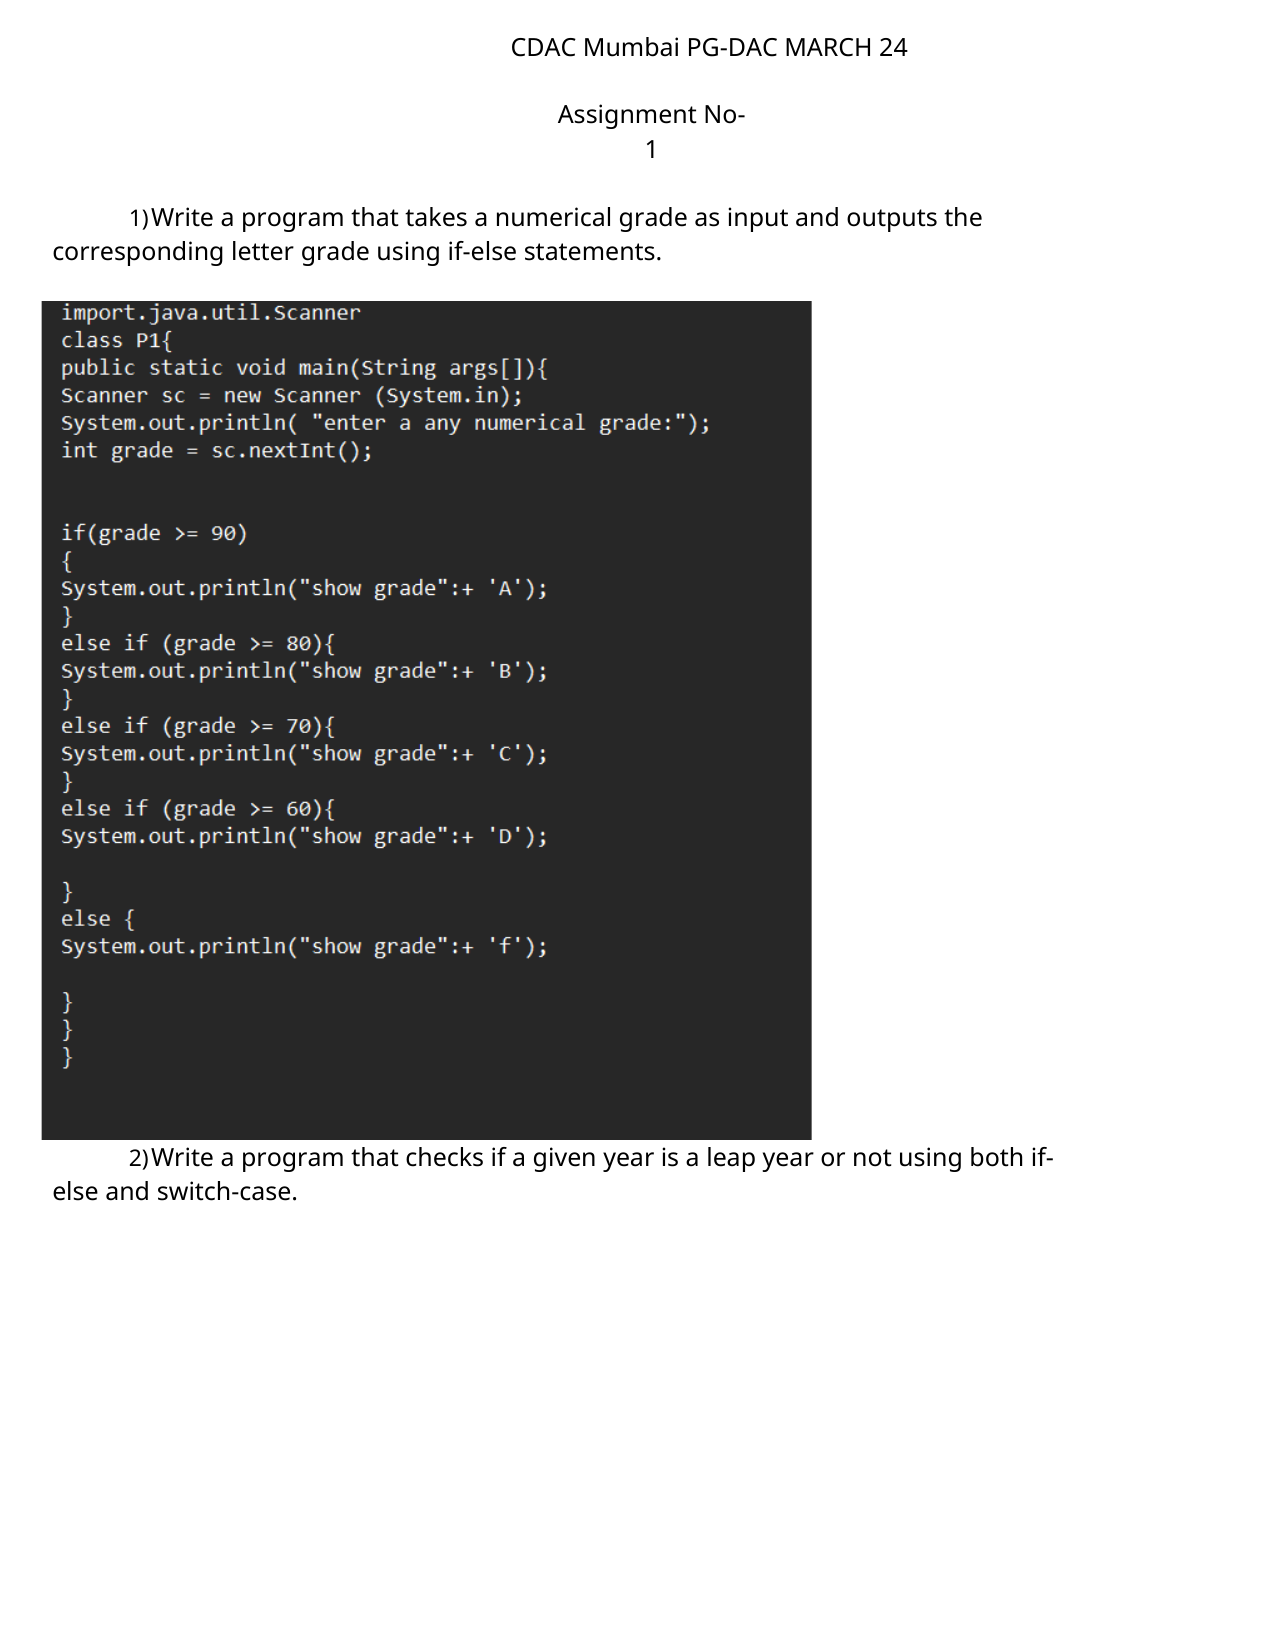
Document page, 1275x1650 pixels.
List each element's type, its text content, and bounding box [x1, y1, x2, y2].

list Write a program that checks if a given year is a leap year or not using both if-else and switch-case. [52, 1139, 1097, 1207]
picture [41, 301, 812, 1140]
list Write a program that takes a numerical grade as input and outputs the corresponding letter grade using if-else statements. [52, 199, 1154, 267]
text CDAC Mumbai PG-DAC MARCH 24 [510, 29, 1198, 63]
text Assignment No- 1 [550, 97, 753, 165]
